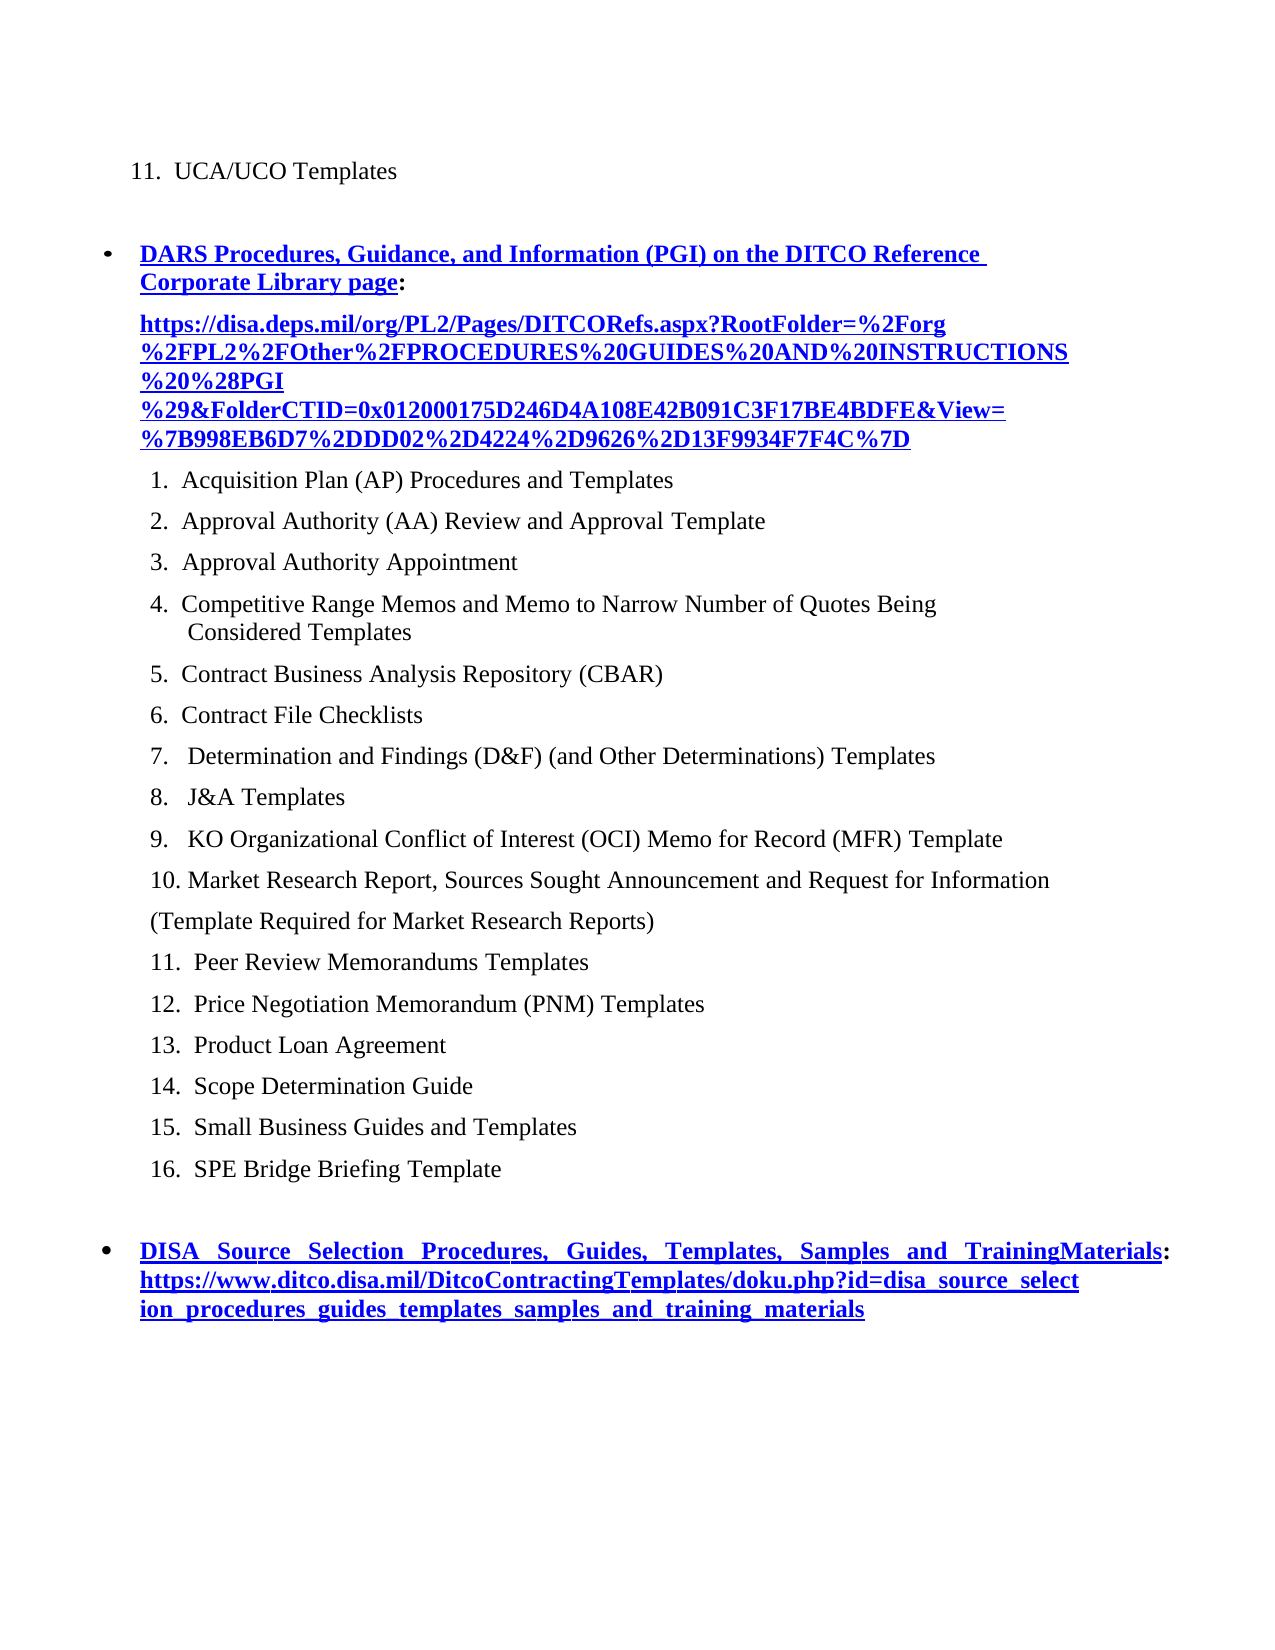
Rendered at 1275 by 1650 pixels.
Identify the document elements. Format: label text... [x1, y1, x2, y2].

text 3. Approval Authority Appointment [150, 547, 1171, 576]
text 1. Acquisition Plan (AP) Procedures and Templates [150, 465, 1171, 494]
text (Template Required for Market Research Reports) [150, 906, 1171, 935]
text  DISA Source Selection Procedures, Guides, Templates, Samples and TrainingMaterials: https://www.ditco.disa.mil/DitcoContractingTemplates/doku.php?id=disa_source_select ion_procedures_guides_templates_samples_and_training_materials [102, 1236, 1171, 1322]
text 2. Approval Authority (AA) Review and Approval Template [150, 506, 1171, 535]
text 10. Market Research Report, Sources Sought Announcement and Request for Information [150, 865, 1171, 894]
text 6. Contract File Checklists [150, 700, 1171, 729]
text 4. Competitive Range Memos and Memo to Narrow Number of Quotes Being Considered Templates [150, 589, 1050, 646]
text 11. Peer Review Memorandums Templates [150, 947, 1171, 976]
text 5. Contract Business Analysis Repository (CBAR) [150, 659, 1171, 687]
text 11. UCA/UCO Templates [130, 156, 1171, 185]
list https://disa.deps.mil/org/PL2/Pages/DITCORefs.aspx?RootFolder=%2Forg%2FPL2%2FOther%2FPROCEDURES%20GUIDES%20AND%20INSTRUCTIONS%20%28PGI%29&FolderCTID=0x012000175D246D4A108E42B091C3F17BE4BDFE&View=%7B998EB6D7%2DDD02%2D4224%2D9626%2D13F9934F7F4C%7D [139, 309, 1086, 452]
text 9. KO Organizational Conflict of Interest (OCI) Memo for Record (MFR) Template [150, 824, 1171, 852]
text • DARS Procedures, Guidance, and Information (PGI) on the DITCO Reference Corporate Library page: [102, 239, 1086, 296]
text 16. SPE Bridge Briefing Template [150, 1154, 1171, 1182]
text 7. Determination and Findings (D&F) (and Other Determinations) Templates [150, 741, 1171, 770]
text 12. Price Negotiation Memorandum (PNM) Templates [150, 989, 1171, 1017]
text 8. J&A Templates [150, 782, 1171, 811]
text 13. Product Loan Agreement [150, 1030, 1171, 1059]
text 14. Scope Determination Guide [150, 1071, 1171, 1100]
text 15. Small Business Guides and Templates [150, 1112, 1171, 1141]
